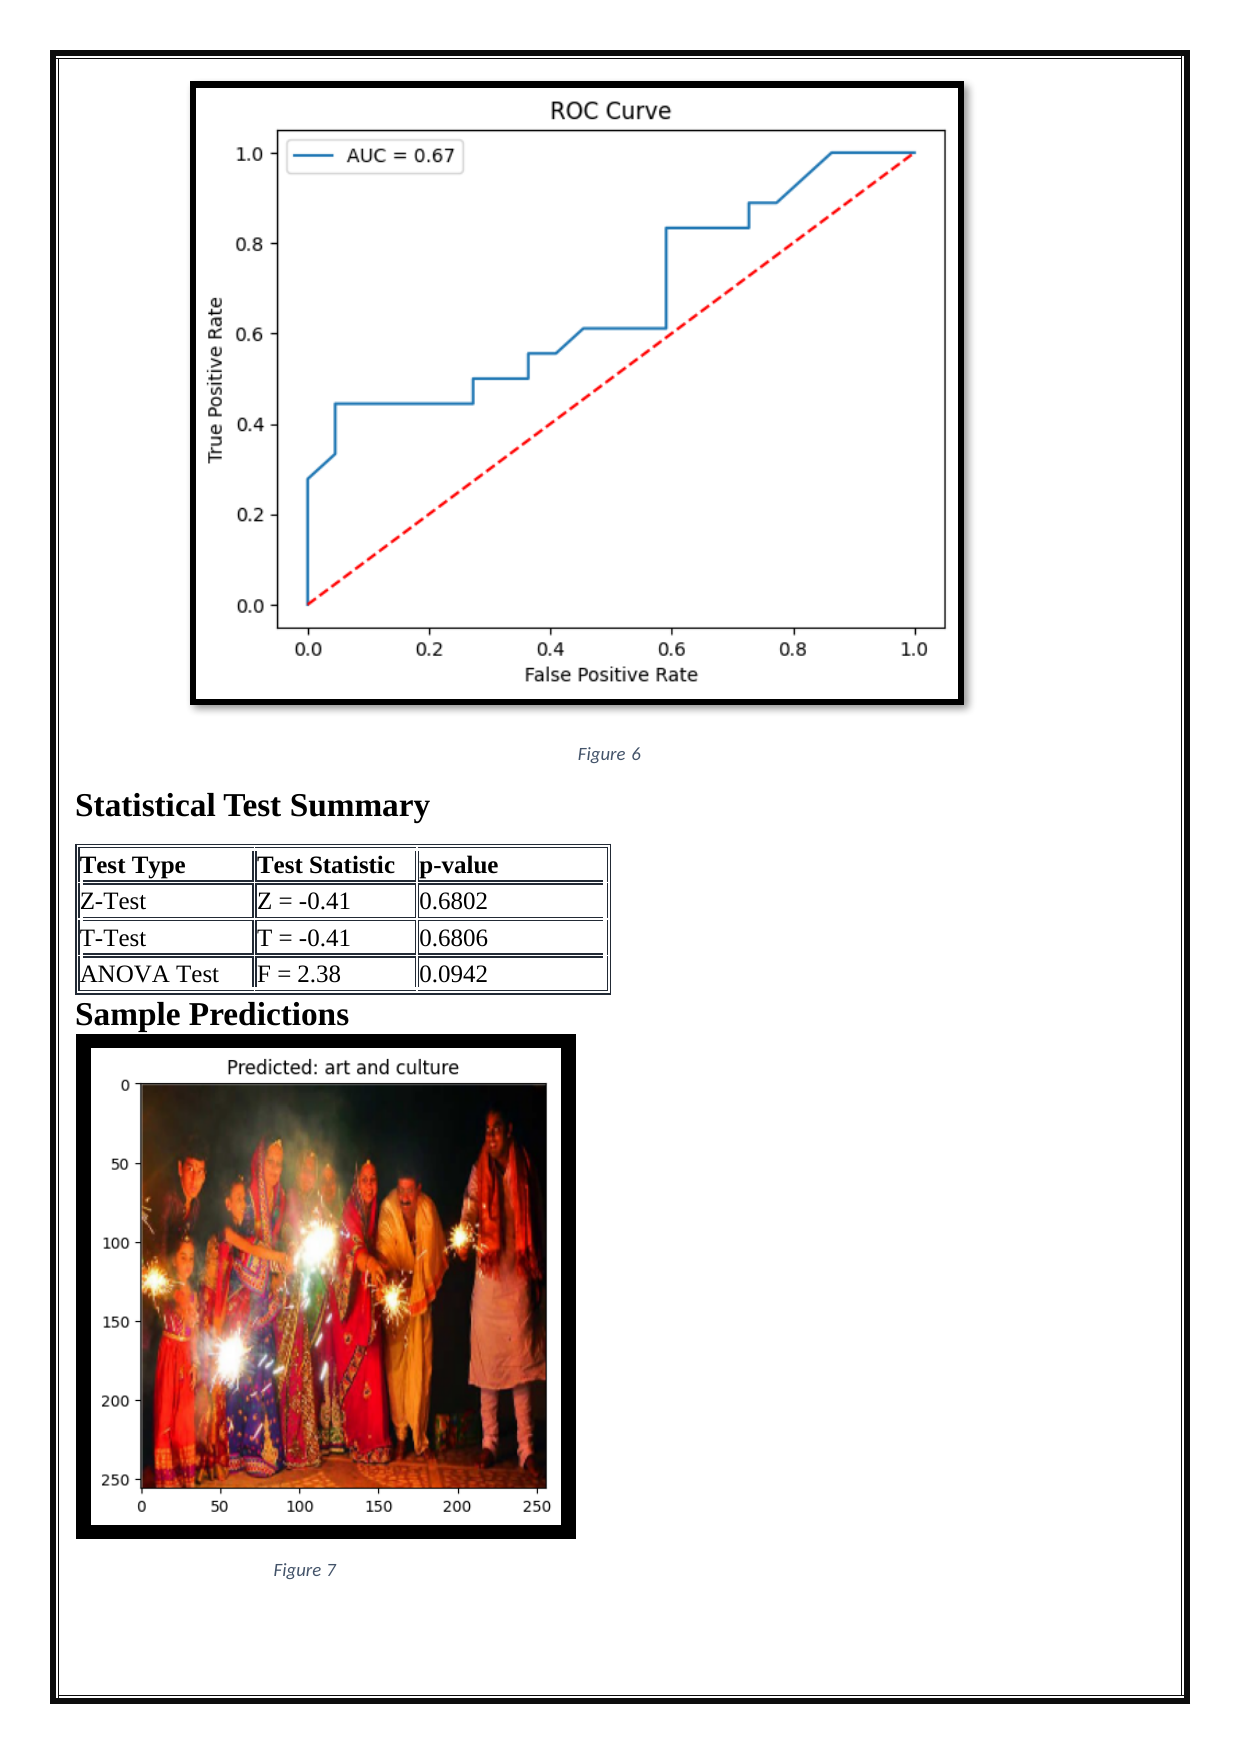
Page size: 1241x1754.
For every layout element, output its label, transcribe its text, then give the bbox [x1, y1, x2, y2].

table_cell 0.0942 [417, 953, 609, 990]
table_cell T-Test [77, 917, 254, 953]
table_cell T = -0.41 [257, 921, 415, 953]
table_cell Z-Test [77, 880, 254, 917]
table_header Test Type [80, 848, 254, 880]
table_cell Z = -0.41 [257, 885, 415, 917]
picture [91, 1048, 561, 1525]
table_cell ANOVA Test [77, 953, 254, 990]
table_cell F = 2.38 [255, 953, 417, 990]
text Sample Predictions [75, 994, 1165, 1033]
picture [196, 88, 958, 699]
table_cell 0.6802 [417, 880, 609, 917]
text Statistical Test Summary [75, 785, 1165, 824]
table_cell 0.6806 [417, 917, 609, 953]
table_header Test Statistic [255, 845, 417, 880]
table_header p-value [417, 848, 607, 880]
